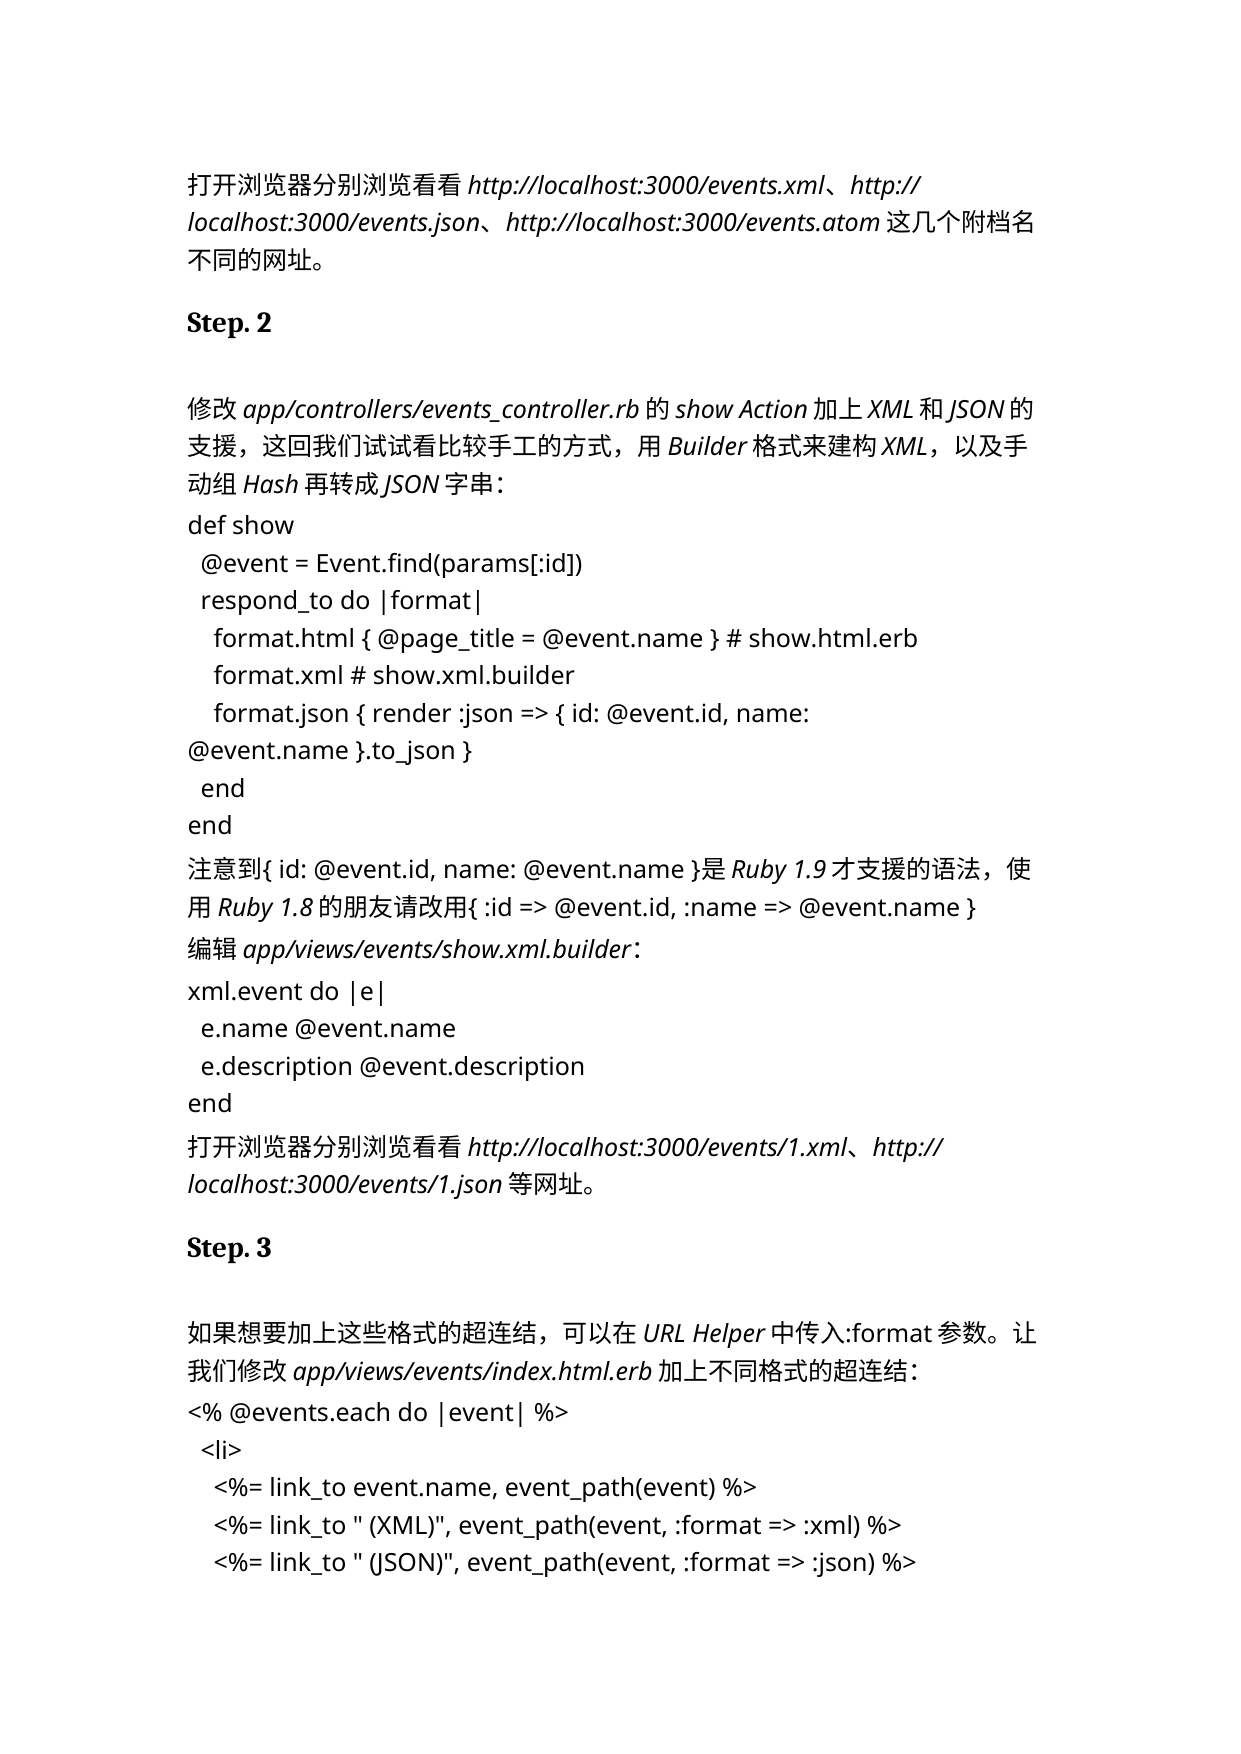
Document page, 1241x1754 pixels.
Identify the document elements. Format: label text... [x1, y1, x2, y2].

text format.html { @page_title = @event.name } # show.html.erb [187, 619, 1053, 656]
subtitle Step. 3 [187, 1231, 1053, 1264]
text def show [187, 506, 1053, 544]
text end [187, 769, 1053, 806]
text <%= link_to event.name, event_path(event) %> [187, 1468, 1053, 1506]
text xml.event do |e| [187, 972, 1053, 1009]
subtitle Step. 2 [187, 306, 1053, 340]
text format.json { render :json => { id: @event.id, name: @event.name }.to_json } [187, 694, 1053, 769]
text 注意到{ id: @event.id, name: @event.name }是Ruby 1.9才支援的语法，使用Ruby 1.8的朋友请改用{ :id => @event.id, :name => @event.name } [187, 849, 1053, 924]
text <% @events.each do |event| %> [187, 1393, 1053, 1431]
text 修改app/controllers/events_controller.rb的show Action加上XML和JSON的支援，这回我们试试看比较手工的方式，用Builder格式来建构XML，以及手动组Hash再转成JSON字串： [187, 389, 1053, 501]
text e.description @event.description [187, 1047, 1053, 1084]
text 打开浏览器分别浏览看看http://localhost:3000/events/1.xml、http://localhost:3000/events/1.json等网址。 [187, 1127, 1053, 1202]
text end [187, 1084, 1053, 1122]
text @event = Event.find(params[:id]) [187, 544, 1053, 581]
text 打开浏览器分别浏览看看http://localhost:3000/events.xml、http://localhost:3000/events.json、http://localhost:3000/events.atom这几个附档名不同的网址。 [187, 164, 1053, 277]
text <%= link_to " (XML)", event_path(event, :format => :xml) %> [187, 1506, 1053, 1543]
text format.xml # show.xml.builder [187, 656, 1053, 694]
text respond_to do |format| [187, 581, 1053, 619]
text 如果想要加上这些格式的超连结，可以在URL Helper中传入:format参数。让我们修改app/views/events/index.html.erb加上不同格式的超连结： [187, 1313, 1053, 1388]
text <li> [187, 1431, 1053, 1468]
text e.name @event.name [187, 1009, 1053, 1047]
text end [187, 806, 1053, 844]
text <%= link_to " (JSON)", event_path(event, :format => :json) %> [187, 1543, 1053, 1581]
text 编辑app/views/events/show.xml.builder： [187, 929, 1053, 966]
